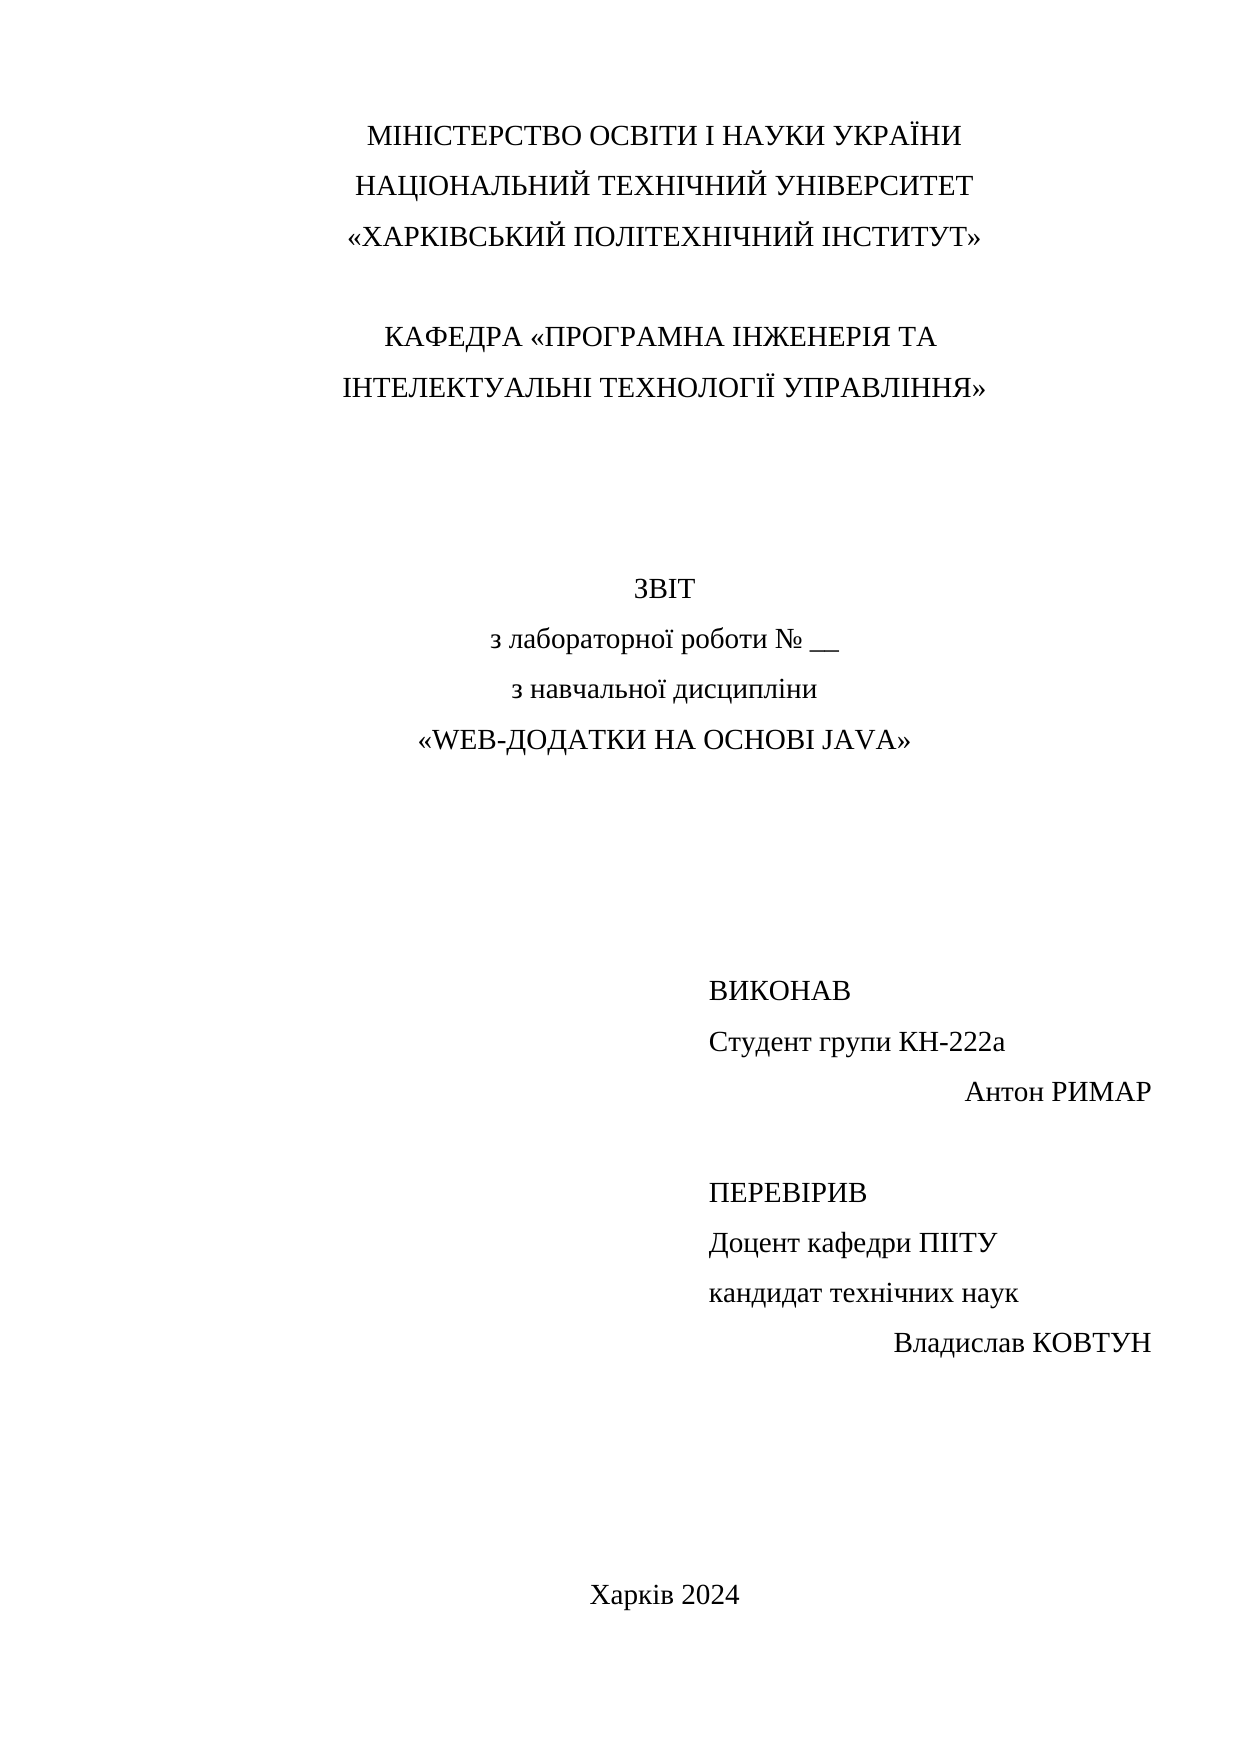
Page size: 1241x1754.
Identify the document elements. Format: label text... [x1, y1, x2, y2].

text ВИКОНАВ [709, 973, 1152, 1007]
text Кафедра «Програмна інженерія та інТЕЛЕКТУАЛЬні технології управління» [177, 319, 1152, 403]
text «ХАРКІВСЬКИЙ ПОЛІТЕХНІЧНИЙ ІНСТИТУТ» [177, 219, 1152, 252]
text Студент групи КН-222а [709, 1024, 1152, 1057]
text кандидат технічних наук [709, 1275, 1152, 1309]
text з навчальної дисципліни [177, 672, 1152, 705]
text Харків 2024 [177, 1577, 1152, 1611]
text з лабораторної роботи № __ [177, 621, 1152, 655]
text МІНІСТЕРСТВО ОСВІТИ І НАУКИ УКРАЇНИ [177, 118, 1152, 152]
text «Web-додатки на основі Java» [177, 722, 1152, 755]
text Доцент кафедри ПІІТУ [709, 1225, 1152, 1258]
text ПЕРЕВІРИВ [709, 1175, 1152, 1208]
text НАЦІОНАЛЬНИЙ ТЕХНІЧНИЙ УНІВЕРСИТЕТ [177, 168, 1152, 202]
text Владислав КОВТУН [709, 1326, 1152, 1359]
text ЗВІТ [177, 571, 1152, 604]
text Антон РИМАР [709, 1074, 1152, 1108]
